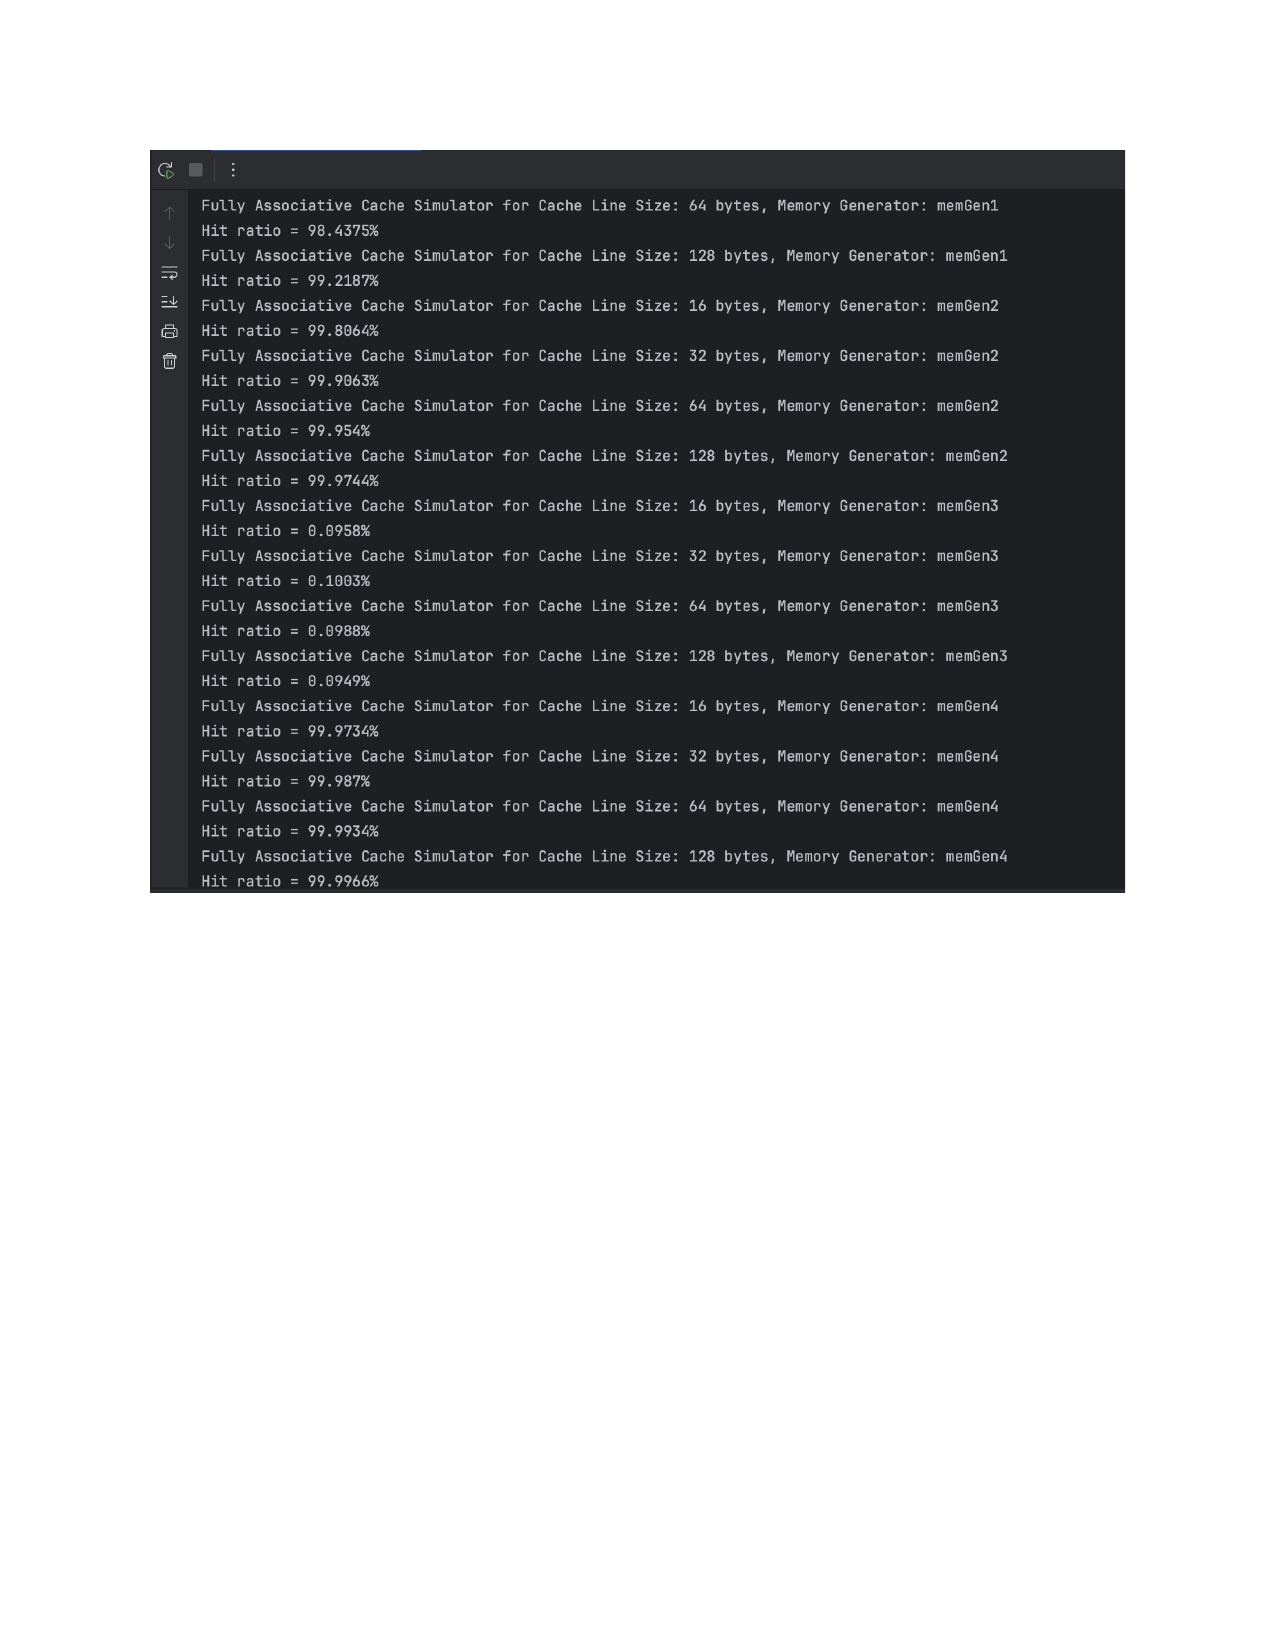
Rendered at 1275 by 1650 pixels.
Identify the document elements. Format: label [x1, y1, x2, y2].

picture [150, 150, 1125, 893]
